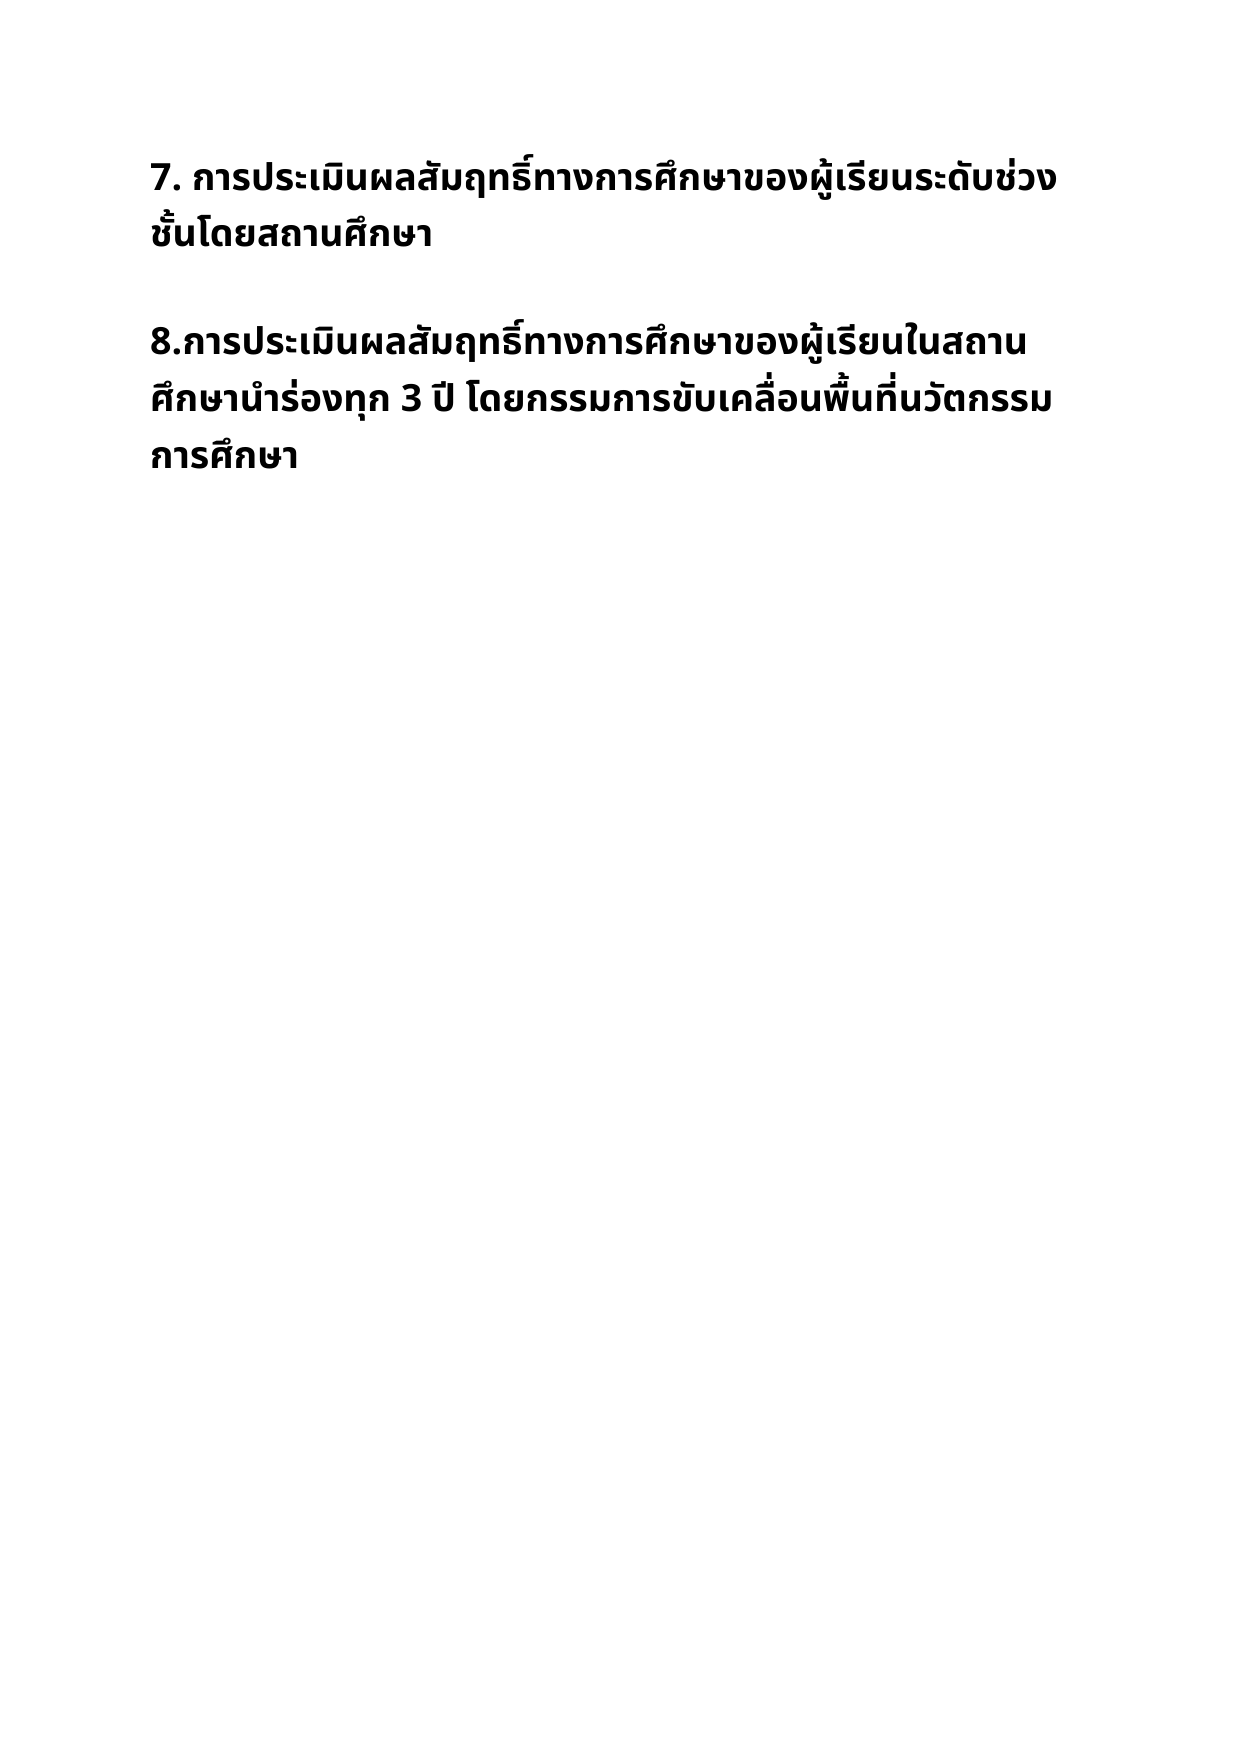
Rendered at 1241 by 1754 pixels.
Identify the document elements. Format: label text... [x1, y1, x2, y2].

text 7. การประเมินผลสัมฤทธิ์ทางการศึกษาของผู้เรียนระดับช่วงชั้นโดยสถานศึกษา [150, 150, 1090, 264]
text 8.การประเมินผลสัมฤทธิ์ทางการศึกษาของผู้เรียนในสถานศึกษานำร่องทุก 3 ปี โดยกรรมการขับเคลื่อนพื้นที่นวัตกรรมการศึกษา [150, 315, 1090, 485]
